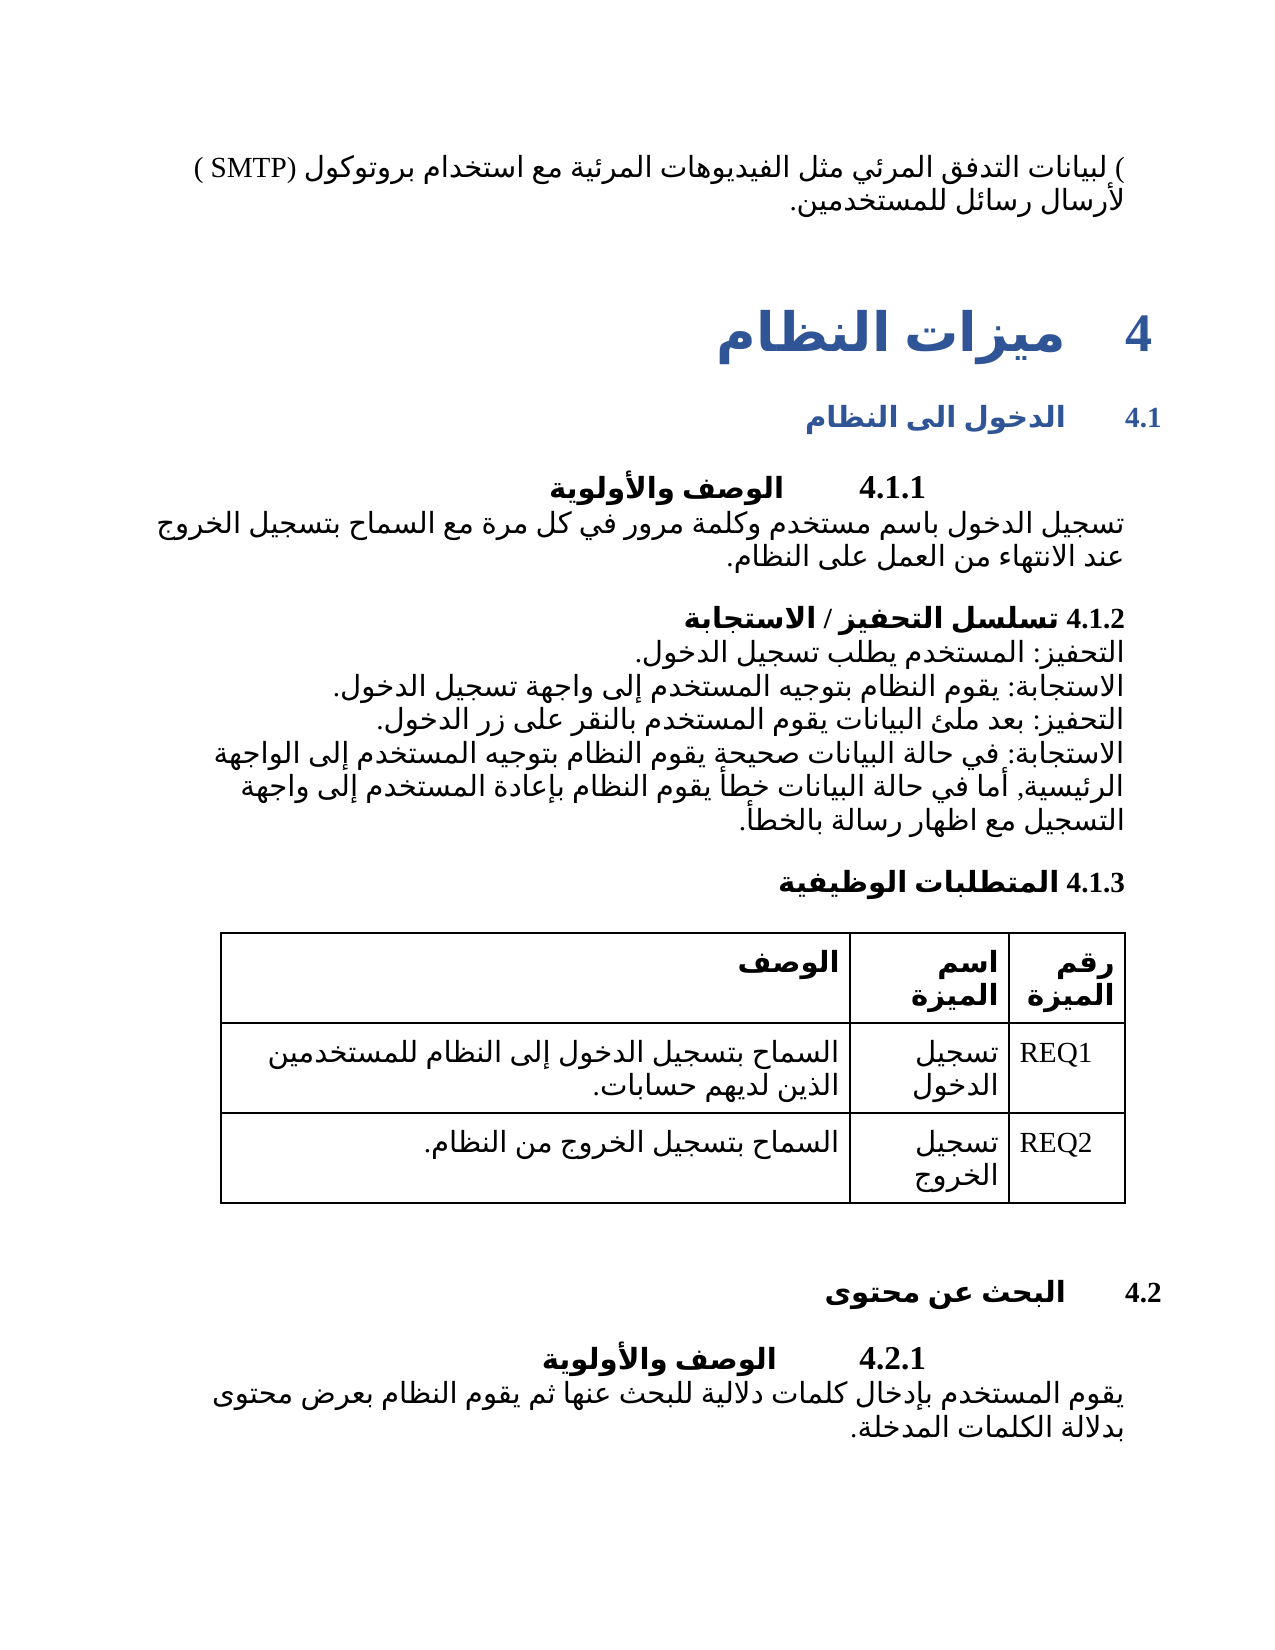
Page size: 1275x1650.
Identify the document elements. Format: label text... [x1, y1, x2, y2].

subtitle الوصف والأولوية [150, 467, 859, 506]
table_header اسم الميزة [851, 934, 1008, 1022]
text يقوم المستخدم بإدخال كلمات دلالية للبحث عنها ثم يقوم النظام بعرض محتوى بدلالة الكلمات المدخلة. [150, 1376, 1125, 1443]
subtitle ميزات النظام [150, 301, 1125, 363]
text تسجيل الدخول باسم مستخدم وكلمة مرور في كل مرة مع السماح بتسجيل الخروج عند الانتهاء من العمل على النظام. [150, 506, 1125, 573]
table_header رقم الميزة [1010, 934, 1124, 1022]
table_cell تسجيل الخروج [851, 1114, 1008, 1202]
subtitle 4.1.3 المتطلبات الوظيفية [150, 865, 1125, 899]
text التحفيز: بعد ملئ البيانات يقوم المستخدم بالنقر على زر الدخول. [150, 702, 1125, 736]
table_cell REQ1 [1010, 1024, 1124, 1112]
subtitle الوصف والأولوية [150, 1338, 859, 1376]
table_cell السماح بتسجيل الخروج من النظام. [222, 1114, 849, 1202]
table_cell REQ2 [1010, 1114, 1124, 1202]
table_cell تسجيل الدخول [851, 1024, 1008, 1112]
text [150, 150, 1125, 217]
text الاستجابة: في حالة البيانات صحيحة يقوم النظام بتوجيه المستخدم إلى الواجهة الرئيسية, أما في حالة البيانات خطأ يقوم النظام بإعادة المستخدم إلى واجهة التسجيل مع اظهار رسالة بالخطأ. [150, 736, 1125, 836]
subtitle الدخول الى النظام [150, 400, 1125, 434]
table_cell السماح بتسجيل الدخول إلى النظام للمستخدمين الذين لديهم حسابات. [222, 1024, 849, 1112]
subtitle البحث عن محتوى [150, 1275, 1125, 1309]
table_header الوصف [222, 934, 849, 1022]
subtitle 4.1.2 تسلسل التحفيز / الاستجابة [150, 602, 1125, 635]
text التحفيز: المستخدم يطلب تسجيل الدخول. [150, 635, 1125, 669]
text الاستجابة: يقوم النظام بتوجيه المستخدم إلى واجهة تسجيل الدخول. [150, 669, 1125, 702]
